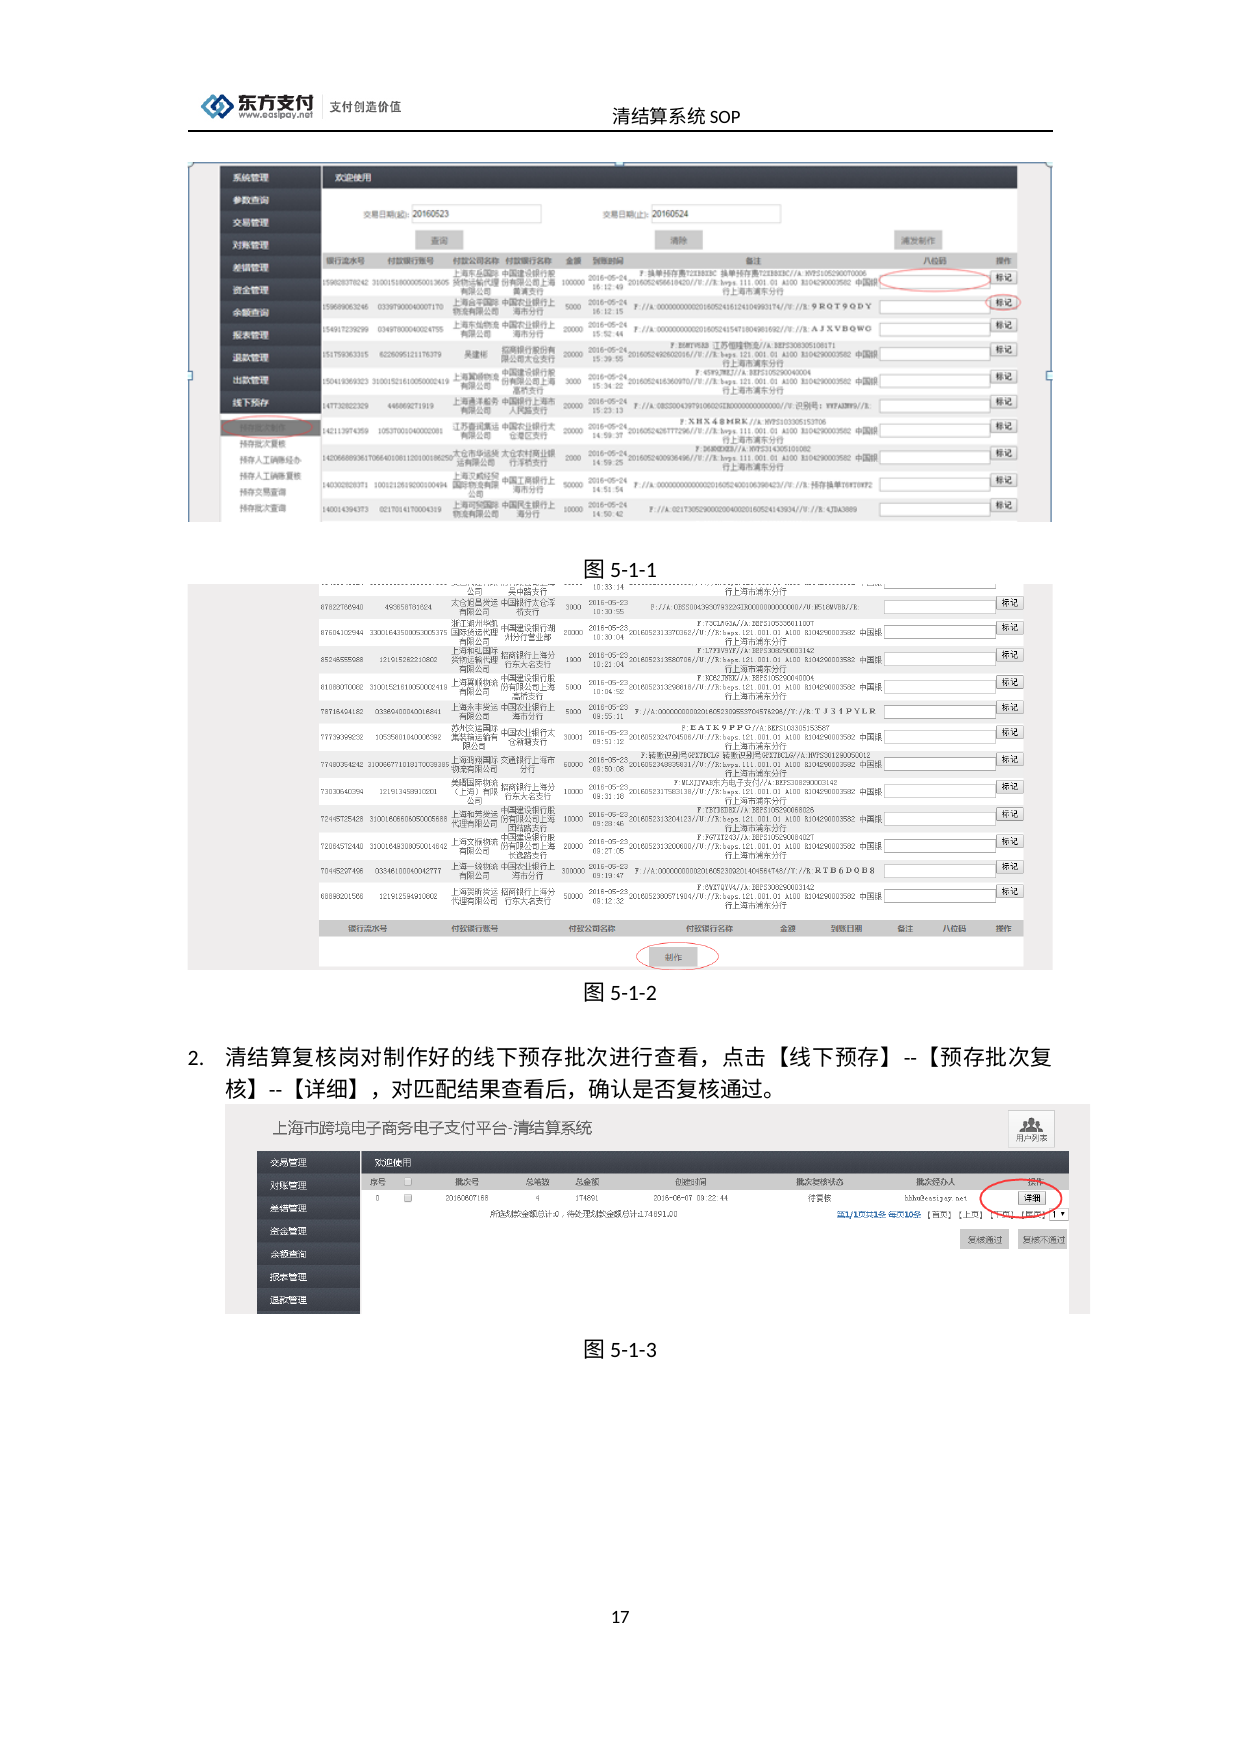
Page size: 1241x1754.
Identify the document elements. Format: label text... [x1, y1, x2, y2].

picture [187, 162, 1053, 522]
text 图5-1-1 [187, 552, 1053, 584]
picture [187, 88, 418, 123]
picture [225, 1104, 1091, 1314]
text 图5-1-3 [187, 1332, 1053, 1364]
picture [187, 584, 1053, 970]
list 清结算复核岗对制作好的线下预存批次进行查看，点击【线下预存】--【预存批次复核】--【详细】，对匹配结果查看后，确认是否复核通过。 [187, 1039, 1053, 1104]
text 图5-1-2 [187, 974, 1053, 1007]
